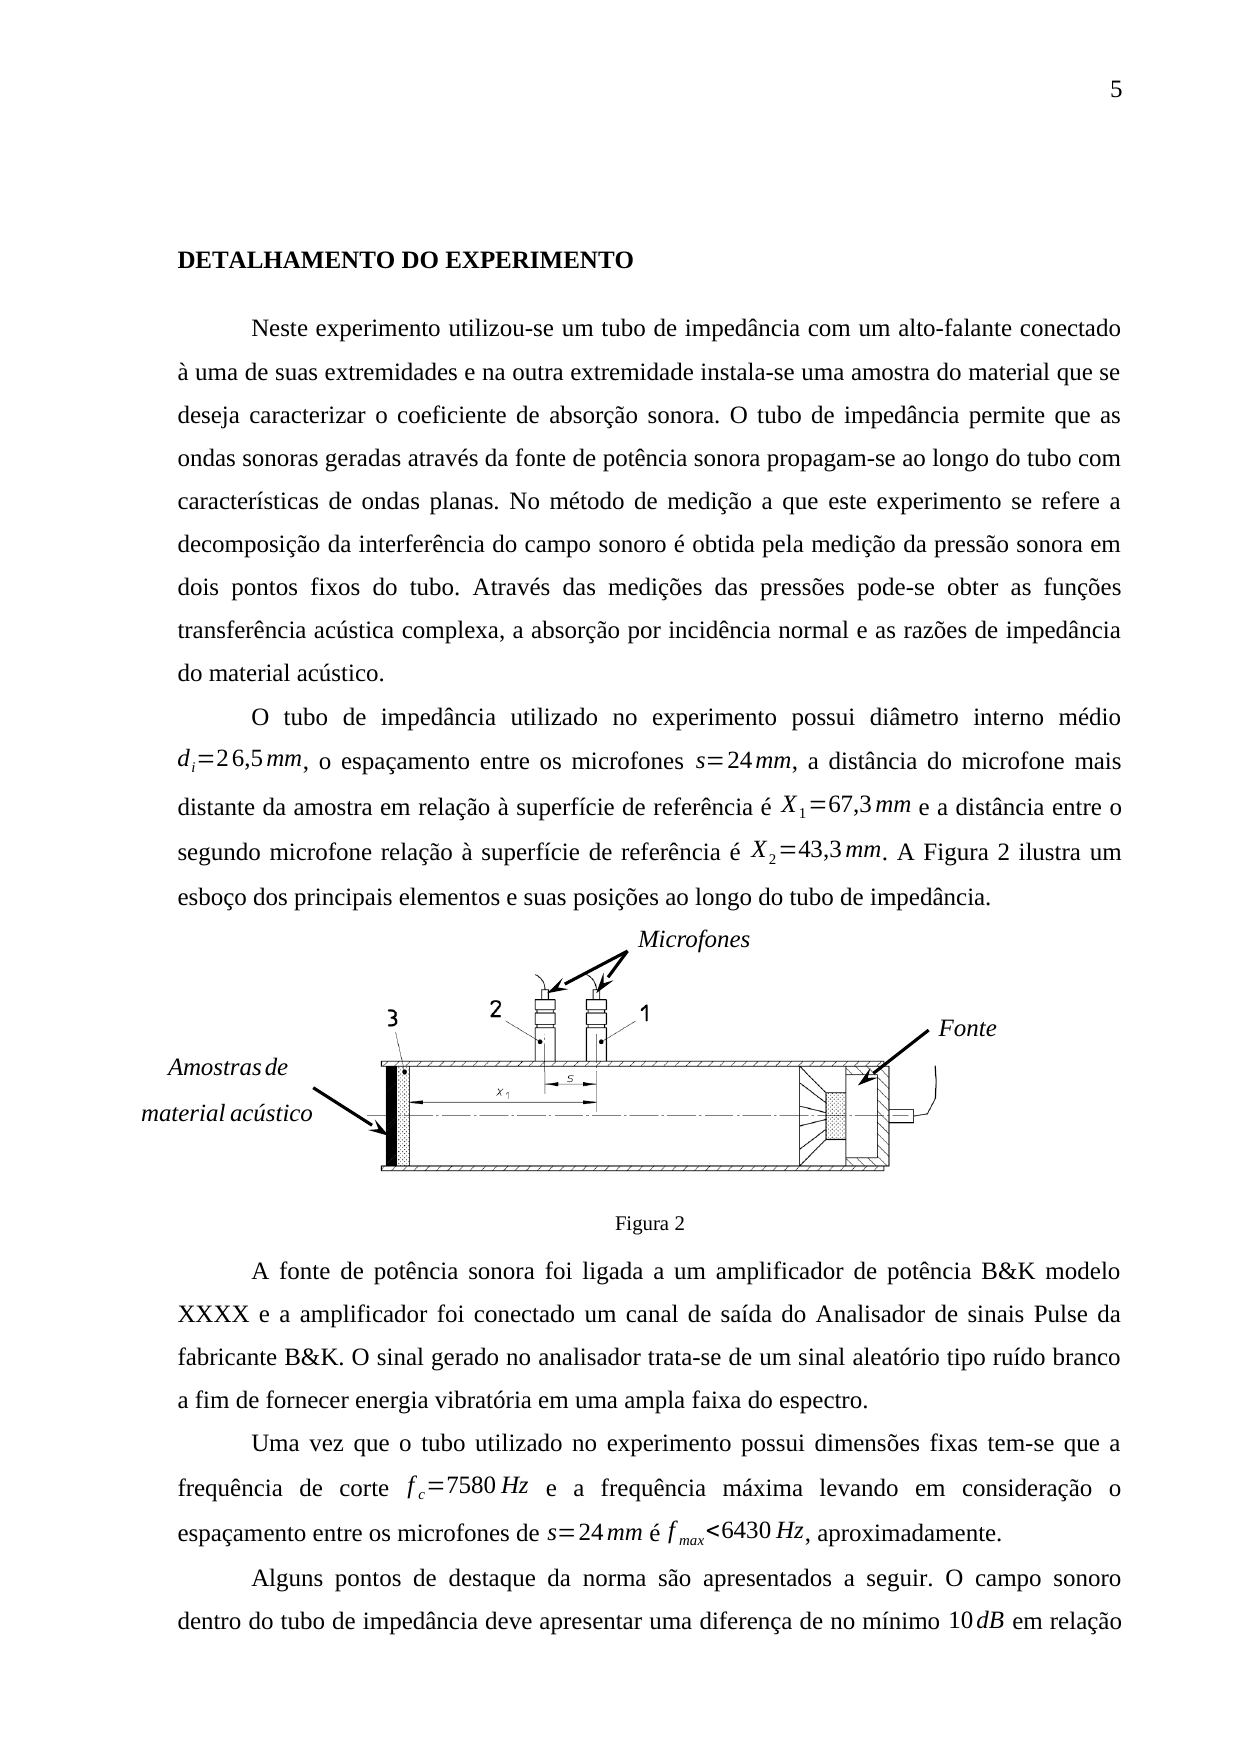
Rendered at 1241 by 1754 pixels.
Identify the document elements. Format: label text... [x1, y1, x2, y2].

text Uma vez que o tubo utilizado no experimento possui dimensões fixas tem-se que a frequência de corte e a frequência máxima levando em consideração o espaçamento entre os microfones de é , aproximadamente. [177, 1428, 1122, 1548]
text O tubo de impedância utilizado no experimento possui diâmetro interno médio , o espaçamento entre os microfones , a distância do microfone mais distante da amostra em relação à superfície de referência é e a distância entre o segundo microfone relação à superfície de referência é . A Figura 2 ilustra um esboço dos principais elementos e suas posições ao longo do tubo de impedância. [177, 702, 1122, 911]
picture [343, 945, 956, 1197]
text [177, 1563, 1122, 1635]
text A fonte de potência sonora foi ligada a um amplificador de potência B&K modelo XXXX e a amplificador foi conectado um canal de saída do Analisador de sinais Pulse da fabricante B&K. O sinal gerado no analisador trata-se de um sinal aleatório tipo ruído branco a fim de fornecer energia vibratória em uma ampla faixa do espectro. [177, 1256, 1122, 1414]
text Neste experimento utilizou-se um tubo de impedância com um alto-falante conectado à uma de suas extremidades e na outra extremidade instala-se uma amostra do material que se deseja caracterizar o coeficiente de absorção sonora. O tubo de impedância permite que as ondas sonoras geradas através da fonte de potência sonora propagam-se ao longo do tubo com características de ondas planas. No método de medição a que este experimento se refere a decomposição da interferência do campo sonoro é obtida pela medição da pressão sonora em dois pontos fixos do tubo. Através das medições das pressões pode-se obter as funções transferência acústica complexa, a absorção por incidência normal e as razões de impedância do material acústico. [177, 313, 1122, 687]
text DETALHAMENTO DO EXPERIMENTO [177, 245, 1122, 274]
